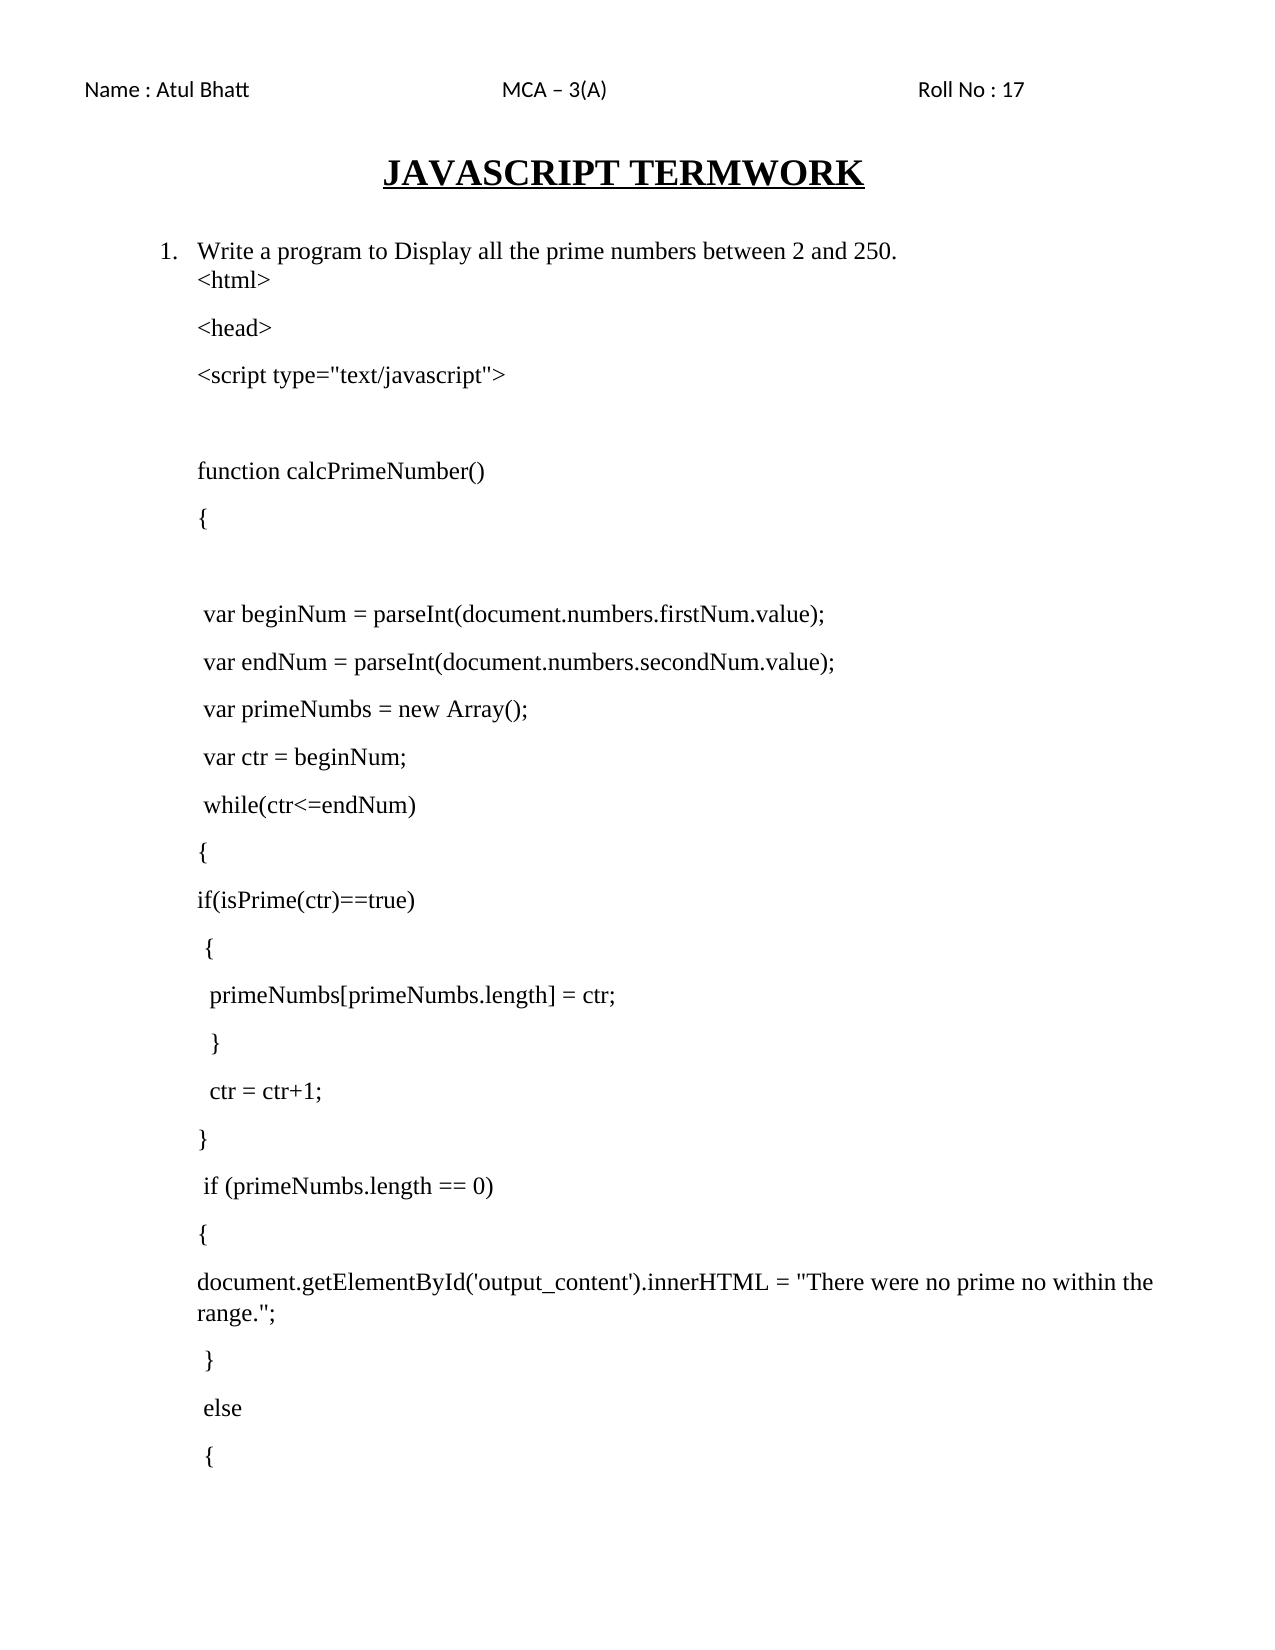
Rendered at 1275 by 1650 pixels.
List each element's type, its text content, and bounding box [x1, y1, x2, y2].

text var beginNum = parseInt(document.numbers.firstNum.value); [197, 599, 1162, 628]
text { [197, 1219, 1162, 1248]
text function calcPrimeNumber() [197, 456, 1162, 484]
list Write a program to Display all the prime numbers between 2 and 250. [159, 236, 1162, 265]
text JAVASCRIPT TERMWORK [84, 150, 1162, 193]
text if (primeNumbs.length == 0) [197, 1171, 1162, 1200]
text else [197, 1393, 1162, 1422]
text } [197, 1124, 1162, 1152]
text ctr = ctr+1; [197, 1076, 1162, 1105]
text } [197, 1346, 1162, 1374]
text } [197, 1028, 1162, 1057]
text <script type="text/javascript"> [197, 360, 1162, 389]
text var endNum = parseInt(document.numbers.secondNum.value); [197, 647, 1162, 675]
text { [197, 503, 1162, 532]
text <head> [197, 313, 1162, 341]
text { [197, 1441, 1162, 1470]
text while(ctr<=endNum) [197, 790, 1162, 818]
text { [197, 933, 1162, 962]
text if(isPrime(ctr)==true) [197, 885, 1162, 914]
text document.getElementById('output_content').innerHTML = "There were no prime no within the range."; [197, 1267, 1162, 1327]
text { [197, 837, 1162, 866]
text var ctr = beginNum; [197, 742, 1162, 771]
text primeNumbs[primeNumbs.length] = ctr; [197, 981, 1162, 1009]
text var primeNumbs = new Array(); [197, 694, 1162, 723]
text <html> [197, 265, 1162, 294]
